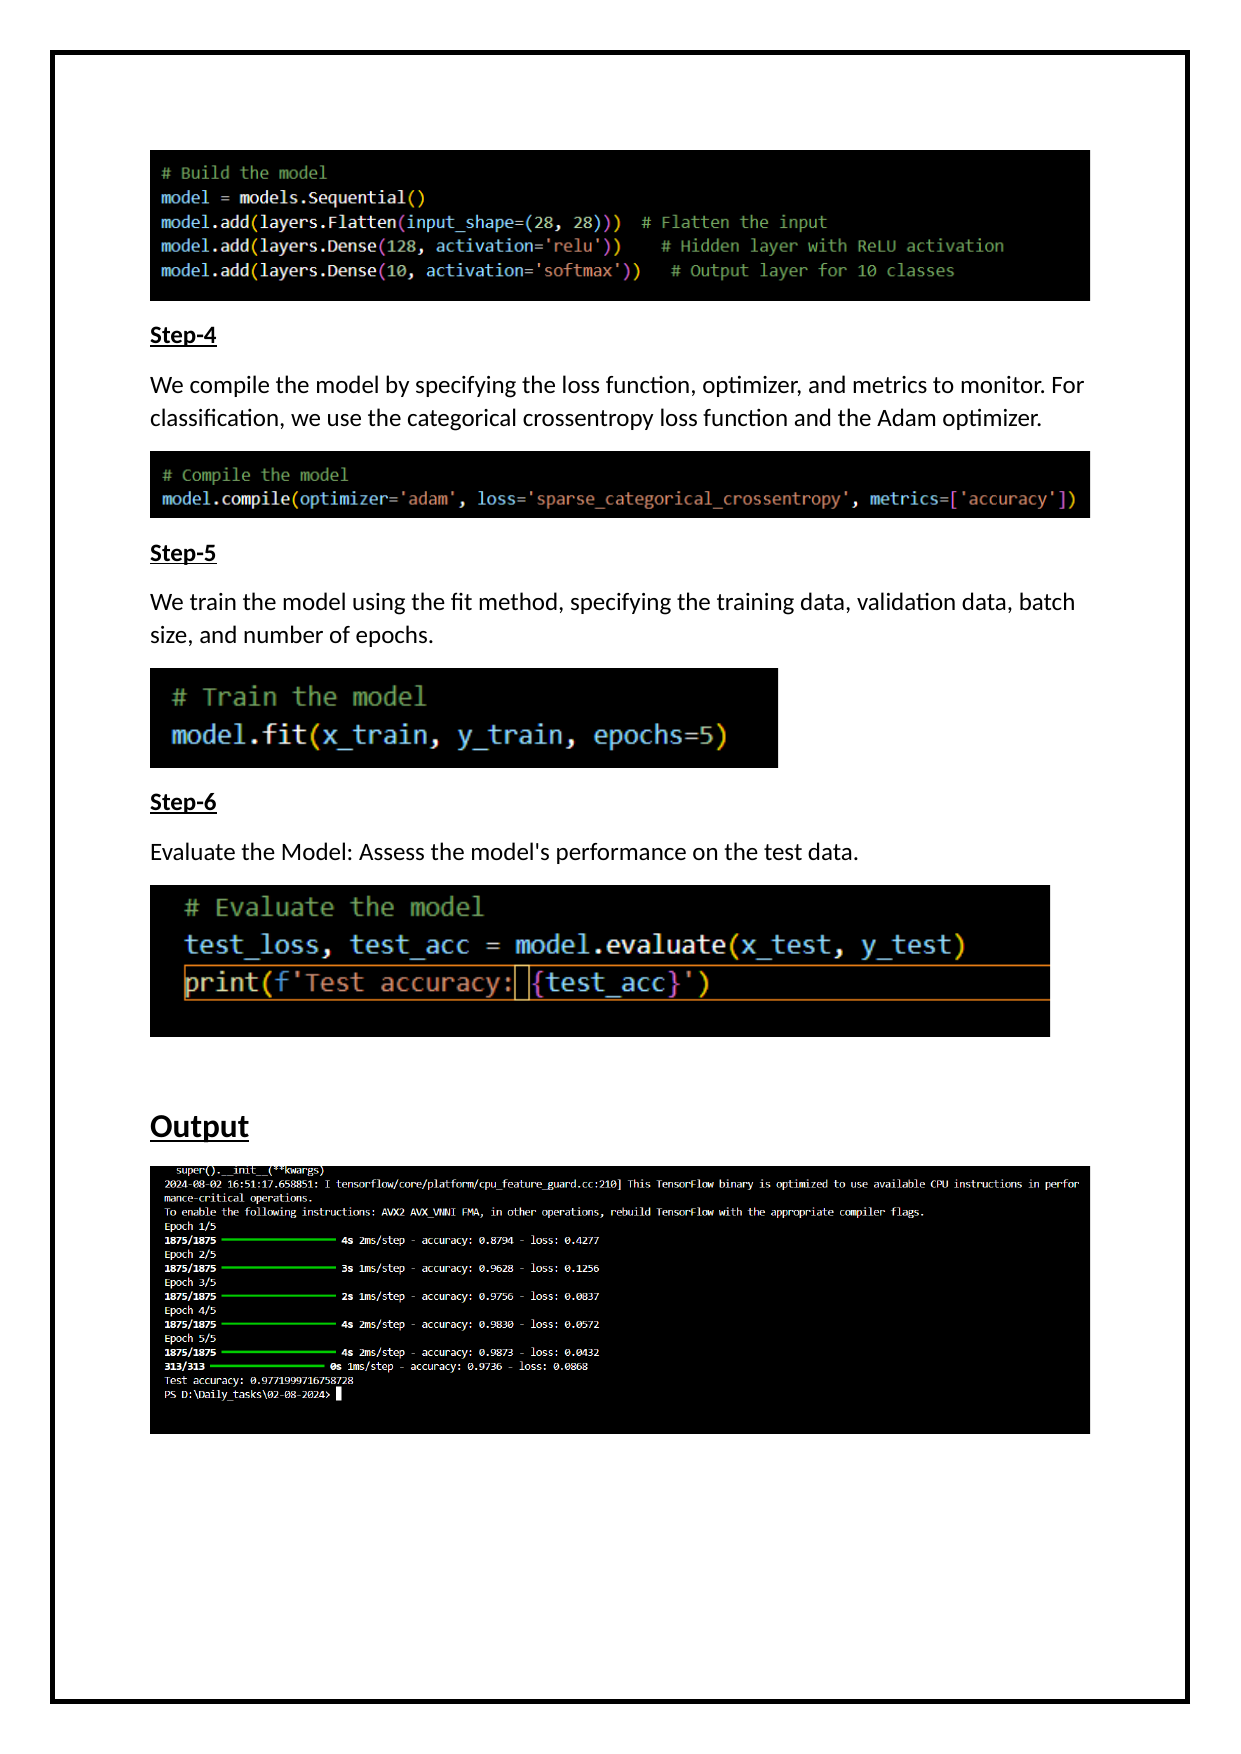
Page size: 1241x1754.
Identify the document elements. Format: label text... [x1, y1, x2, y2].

text We compile the model by specifying the loss function, optimizer, and metrics to monitor. For classification, we use the categorical crossentropy loss function and the Adam optimizer. [150, 369, 1090, 432]
text Output [150, 1105, 1090, 1146]
text Evaluate the Model: Assess the model's performance on the test data. [150, 836, 1090, 866]
picture [150, 451, 1091, 518]
picture [150, 1166, 1091, 1434]
text We train the model using the fit method, specifying the training data, validation data, batch size, and number of epochs. [150, 586, 1090, 650]
text Step-4 [150, 319, 1090, 350]
picture [150, 885, 1050, 1037]
picture [150, 150, 1091, 301]
text Step-5 [150, 537, 1090, 567]
picture [150, 668, 779, 768]
text Step-6 [150, 786, 1090, 817]
